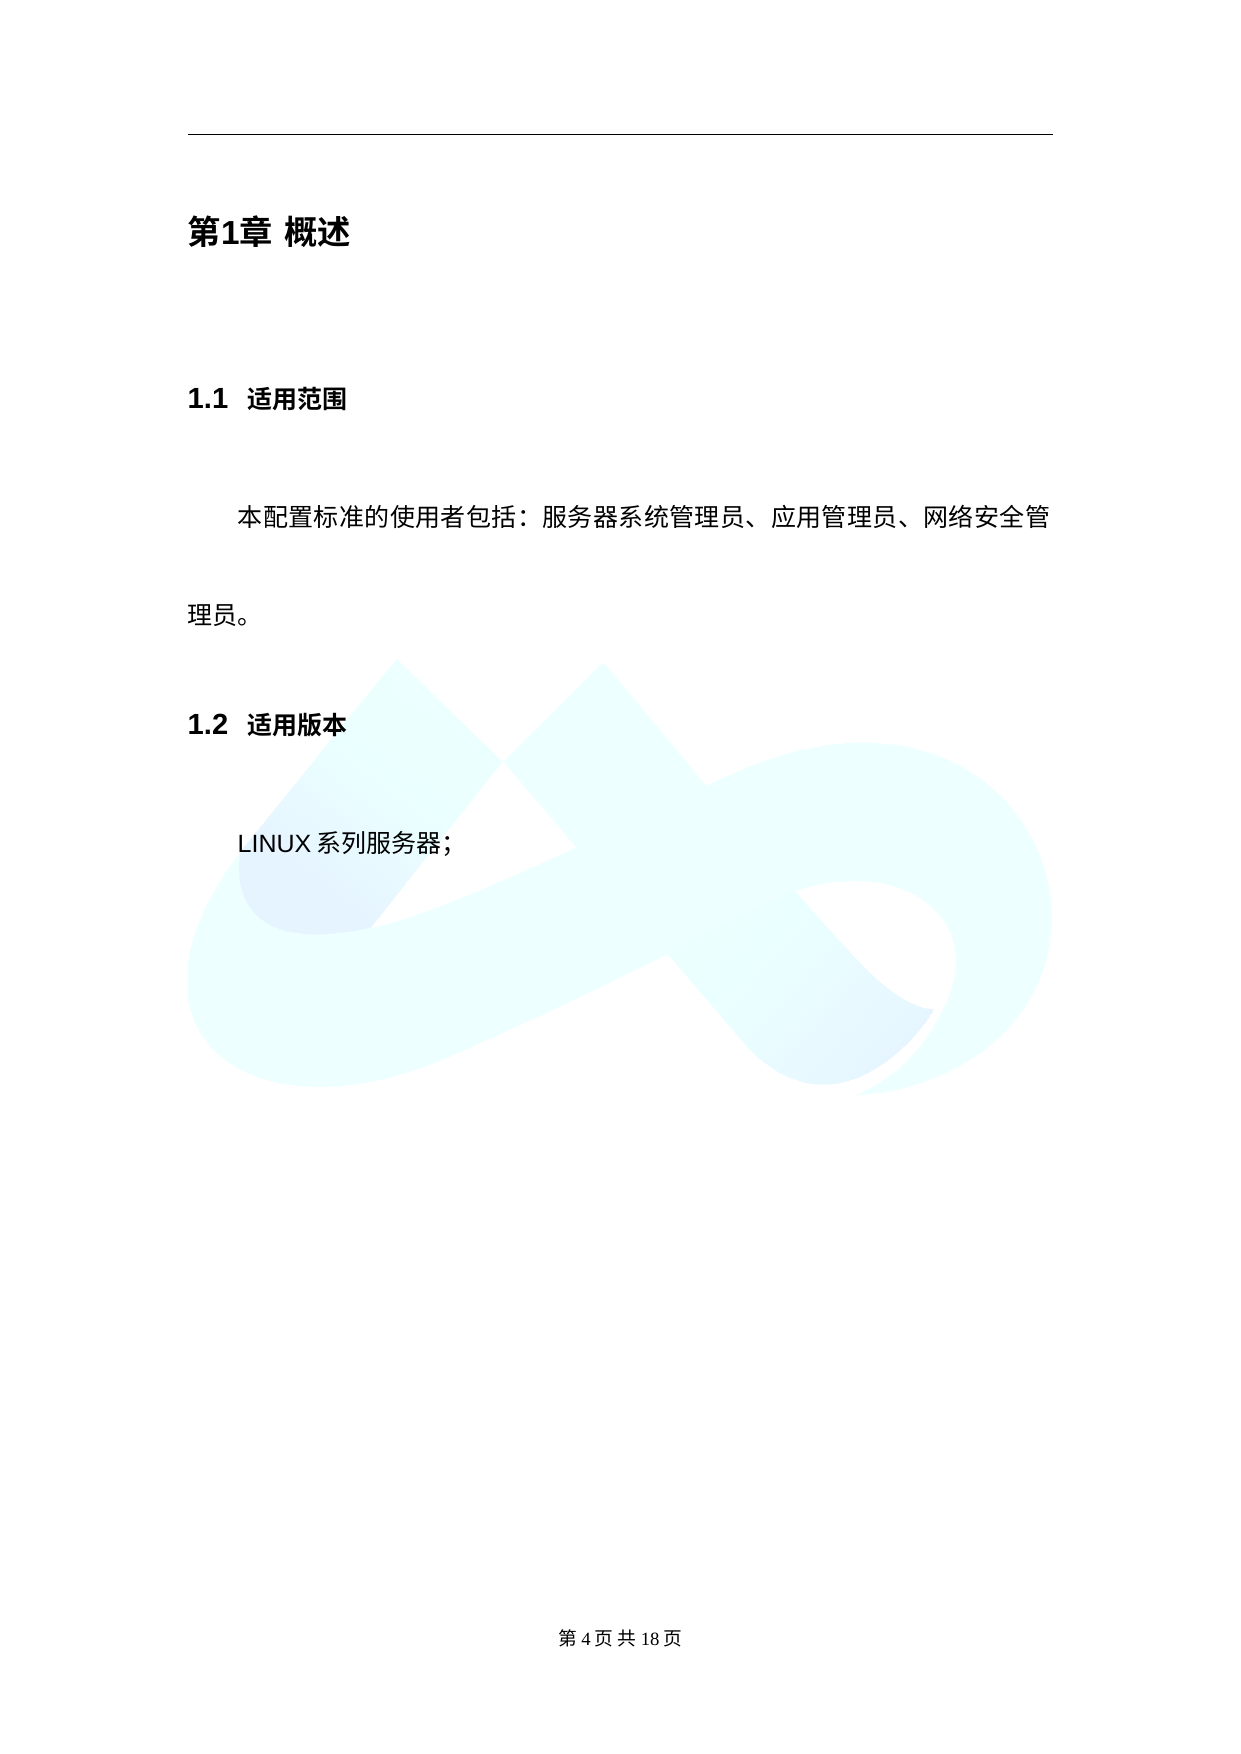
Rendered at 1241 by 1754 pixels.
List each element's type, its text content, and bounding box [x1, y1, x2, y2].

text LINUX系列服务器； [187, 809, 1053, 874]
subtitle 概述 [187, 197, 1053, 262]
text 本配置标准的使用者包括：服务器系统管理员、应用管理员、网络安全管理员。 [187, 483, 1053, 646]
subtitle 适用版本 [187, 691, 1053, 756]
subtitle 适用范围 [187, 365, 1053, 430]
